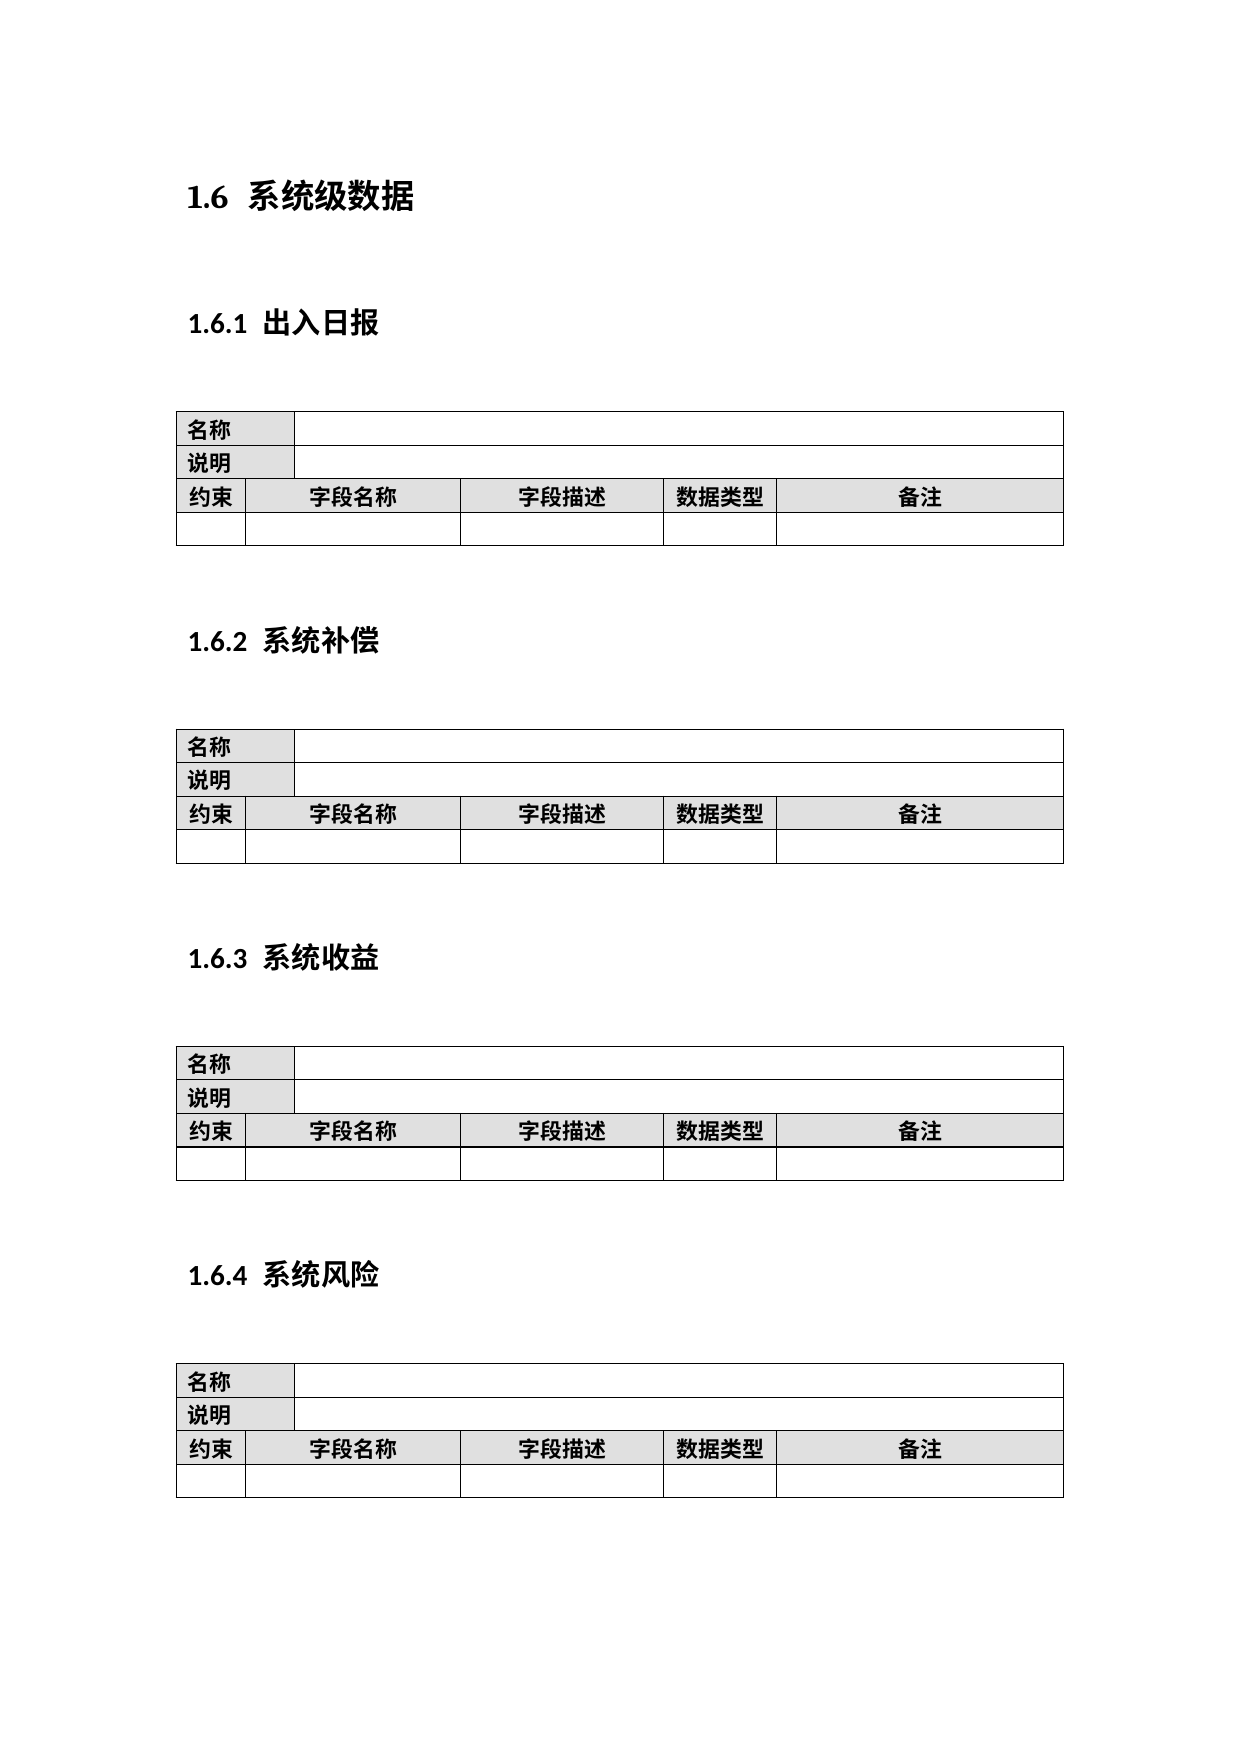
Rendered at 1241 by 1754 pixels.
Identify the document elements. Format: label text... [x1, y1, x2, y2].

table_cell 备注 [777, 1114, 1063, 1146]
table_cell 字段描述 [461, 479, 663, 512]
table_header 名称 [177, 1364, 294, 1397]
table_header [295, 412, 1063, 445]
subtitle 系统风险 [187, 1241, 1053, 1306]
table_cell 字段名称 [246, 1114, 460, 1146]
table_cell [664, 1148, 776, 1180]
table_cell [246, 830, 460, 863]
subtitle 系统级数据 [187, 162, 1053, 227]
table_cell 约束 [177, 797, 245, 829]
subtitle 系统收益 [187, 923, 1053, 988]
table_header 名称 [177, 730, 294, 762]
table_cell 数据类型 [664, 1114, 776, 1146]
table_cell 数据类型 [664, 1431, 776, 1464]
table_cell [295, 763, 1063, 796]
table_cell 字段名称 [246, 479, 460, 512]
table_cell [295, 1398, 1063, 1430]
table_header 名称 [177, 412, 294, 445]
table_cell [777, 830, 1063, 863]
table_cell [777, 1148, 1063, 1180]
table_cell [177, 830, 245, 863]
table_header [295, 1047, 1063, 1079]
table_cell [295, 446, 1063, 478]
table_cell [177, 1148, 245, 1180]
table_header [295, 730, 1063, 762]
table_cell [246, 1465, 460, 1497]
table_header 名称 [177, 1047, 294, 1079]
table_cell [246, 1148, 460, 1180]
table_cell [295, 1080, 1063, 1113]
table_cell [461, 1465, 663, 1497]
table_cell [177, 1465, 245, 1497]
table_cell [777, 513, 1063, 545]
table_cell 备注 [777, 1431, 1063, 1464]
table_cell [461, 1148, 663, 1180]
table_cell 说明 [177, 1080, 294, 1113]
table_cell 说明 [177, 446, 294, 478]
table_cell 约束 [177, 1431, 245, 1464]
table_cell 数据类型 [664, 797, 776, 829]
table_cell 字段描述 [461, 797, 663, 829]
table_cell [664, 830, 776, 863]
table_header [295, 1364, 1063, 1397]
table_cell 说明 [177, 1398, 294, 1430]
table_cell [777, 1465, 1063, 1497]
table_cell 字段名称 [246, 797, 460, 829]
table_cell [461, 513, 663, 545]
table_cell 说明 [177, 763, 294, 796]
table_cell [664, 1465, 776, 1497]
table_cell 字段描述 [461, 1114, 663, 1146]
table_cell 约束 [177, 479, 245, 512]
table_cell [177, 513, 245, 545]
subtitle 系统补偿 [187, 606, 1053, 671]
table_cell 字段名称 [246, 1431, 460, 1464]
table_cell [461, 830, 663, 863]
table_cell 备注 [777, 797, 1063, 829]
subtitle 出入日报 [187, 289, 1053, 354]
table_cell 约束 [177, 1114, 245, 1146]
table_cell 数据类型 [664, 479, 776, 512]
table_cell [246, 513, 460, 545]
table_cell 备注 [777, 479, 1063, 512]
table_cell 字段描述 [461, 1431, 663, 1464]
table_cell [664, 513, 776, 545]
